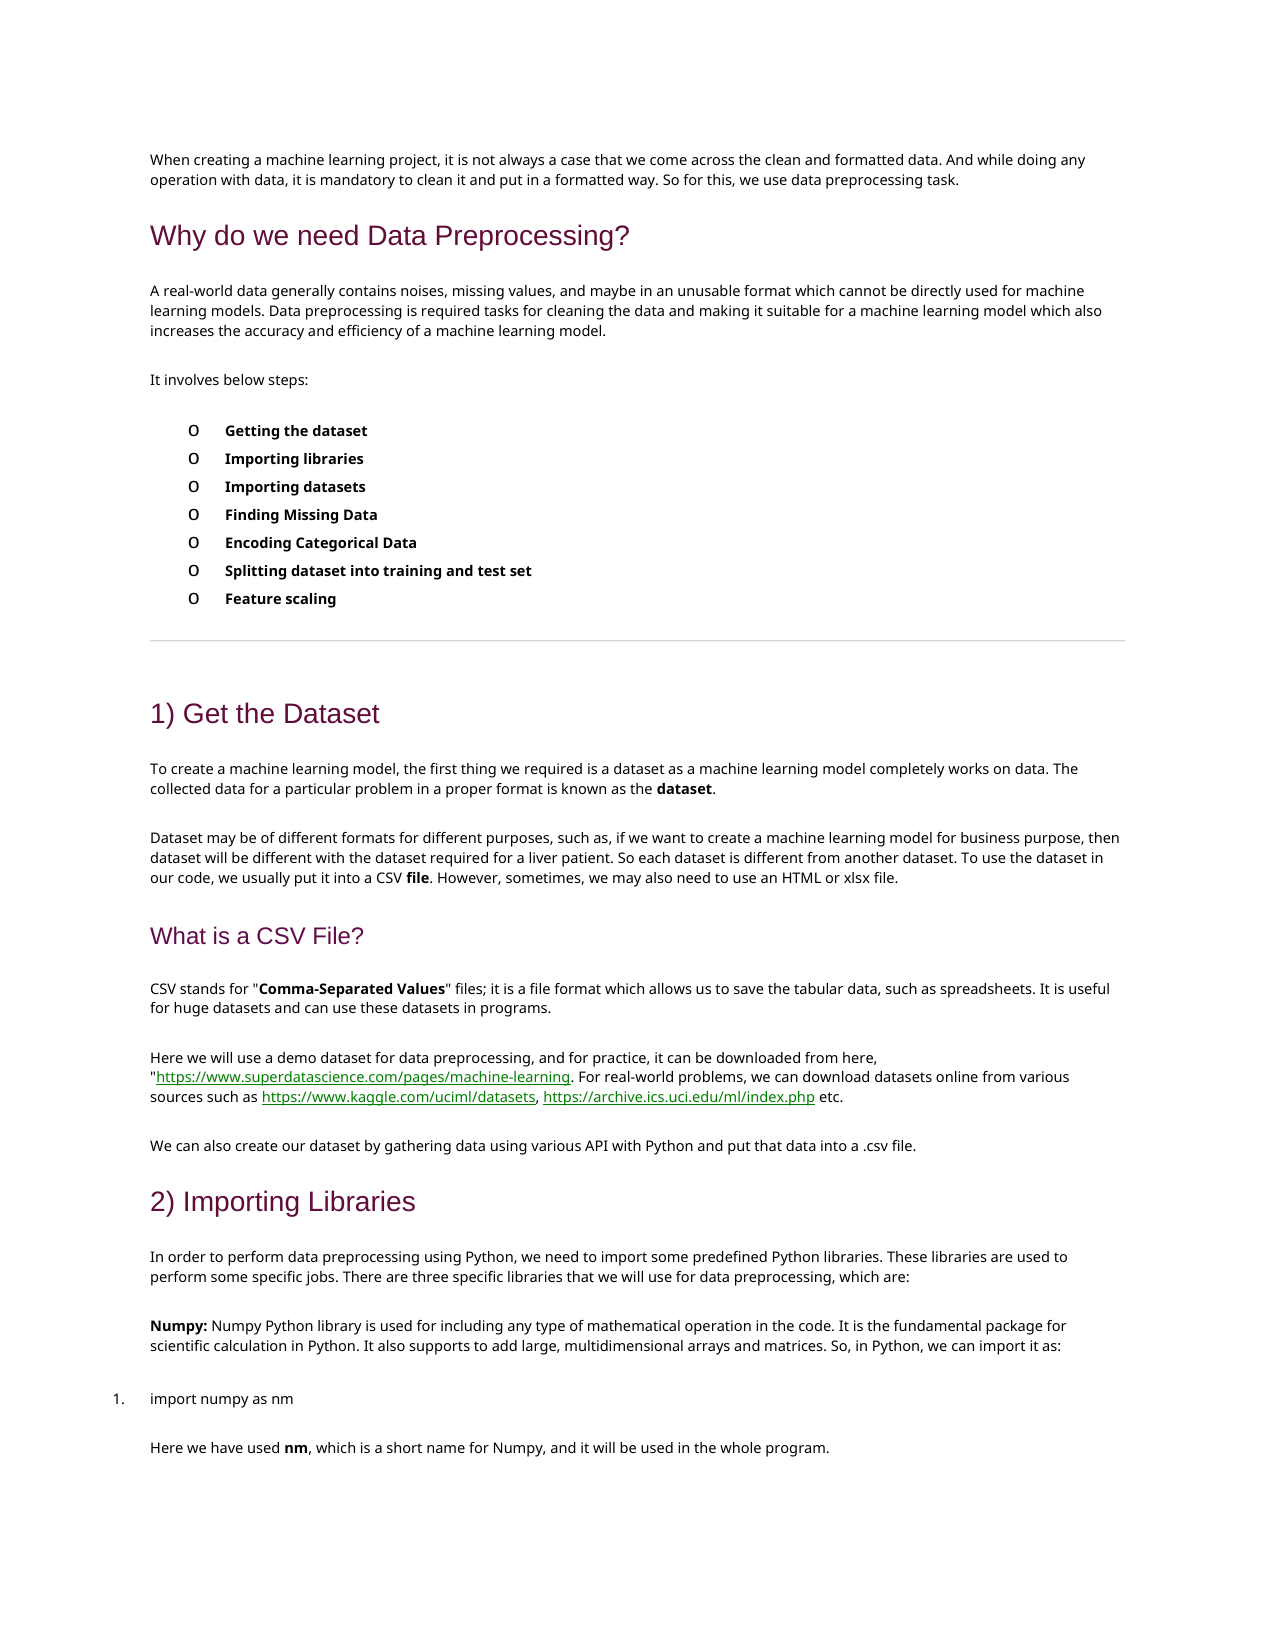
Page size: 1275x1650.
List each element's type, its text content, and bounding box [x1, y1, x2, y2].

subtitle What is a CSV File? [150, 917, 1125, 949]
text When creating a machine learning project, it is not always a case that we come across the clean and formatted data. And while doing any operation with data, it is mandatory to clean it and put in a formatted way. So for this, we use data preprocessing task. [150, 150, 1125, 190]
text To create a machine learning model, the first thing we required is a dataset as a machine learning model completely works on data. The collected data for a particular problem in a proper format is known as the dataset. [150, 759, 1125, 799]
text It involves below steps: [150, 369, 1125, 389]
text Dataset may be of different formats for different purposes, such as, if we want to create a machine learning model for business purpose, then dataset will be different with the dataset required for a liver patient. So each dataset is different from another dataset. To use the dataset in our code, we usually put it into a CSV file. However, sometimes, we may also need to use an HTML or xlsx file. [150, 828, 1125, 888]
subtitle Why do we need Data Preprocessing? [150, 219, 1125, 251]
list Getting the dataset [187, 418, 1125, 442]
list Encoding Categorical Data [187, 531, 1125, 555]
text A real-world data generally contains noises, missing values, and maybe in an unusable format which cannot be directly used for machine learning models. Data preprocessing is required tasks for cleaning the data and making it suitable for a machine learning model which also increases the accuracy and efficiency of a machine learning model. [150, 281, 1125, 340]
text Numpy: Numpy Python library is used for including any type of mathematical operation in the code. It is the fundamental package for scientific calculation in Python. It also supports to add large, multidimensional arrays and matrices. So, in Python, we can import it as: [150, 1316, 1125, 1356]
list Splitting dataset into training and test set [187, 559, 1125, 583]
text CSV stands for "Comma-Separated Values" files; it is a file format which allows us to save the tabular data, such as spreadsheets. It is useful for huge datasets and can use these datasets in programs. [150, 978, 1125, 1018]
subtitle 2) Importing Libraries [150, 1185, 1125, 1218]
list Feature scaling [187, 587, 1125, 611]
list Importing libraries [187, 447, 1125, 470]
text Here we will use a demo dataset for data preprocessing, and for practice, it can be downloaded from here, "https://www.superdatascience.com/pages/machine-learning. For real-world problems, we can download datasets online from various sources such as https://www.kaggle.com/uciml/datasets, https://archive.ics.uci.edu/ml/index.php etc. [150, 1047, 1125, 1107]
text In order to perform data preprocessing using Python, we need to import some predefined Python libraries. These libraries are used to perform some specific jobs. There are three specific libraries that we will use for data preprocessing, which are: [150, 1247, 1125, 1287]
list Importing datasets [187, 475, 1125, 498]
list import numpy as nm [112, 1385, 1125, 1408]
text We can also create our dataset by gathering data using various API with Python and put that data into a .csv file. [150, 1136, 1125, 1156]
list Finding Missing Data [187, 503, 1125, 527]
text Here we have used nm, which is a short name for Numpy, and it will be used in the whole program. [150, 1438, 1125, 1457]
subtitle 1) Get the Dataset [150, 697, 1125, 730]
